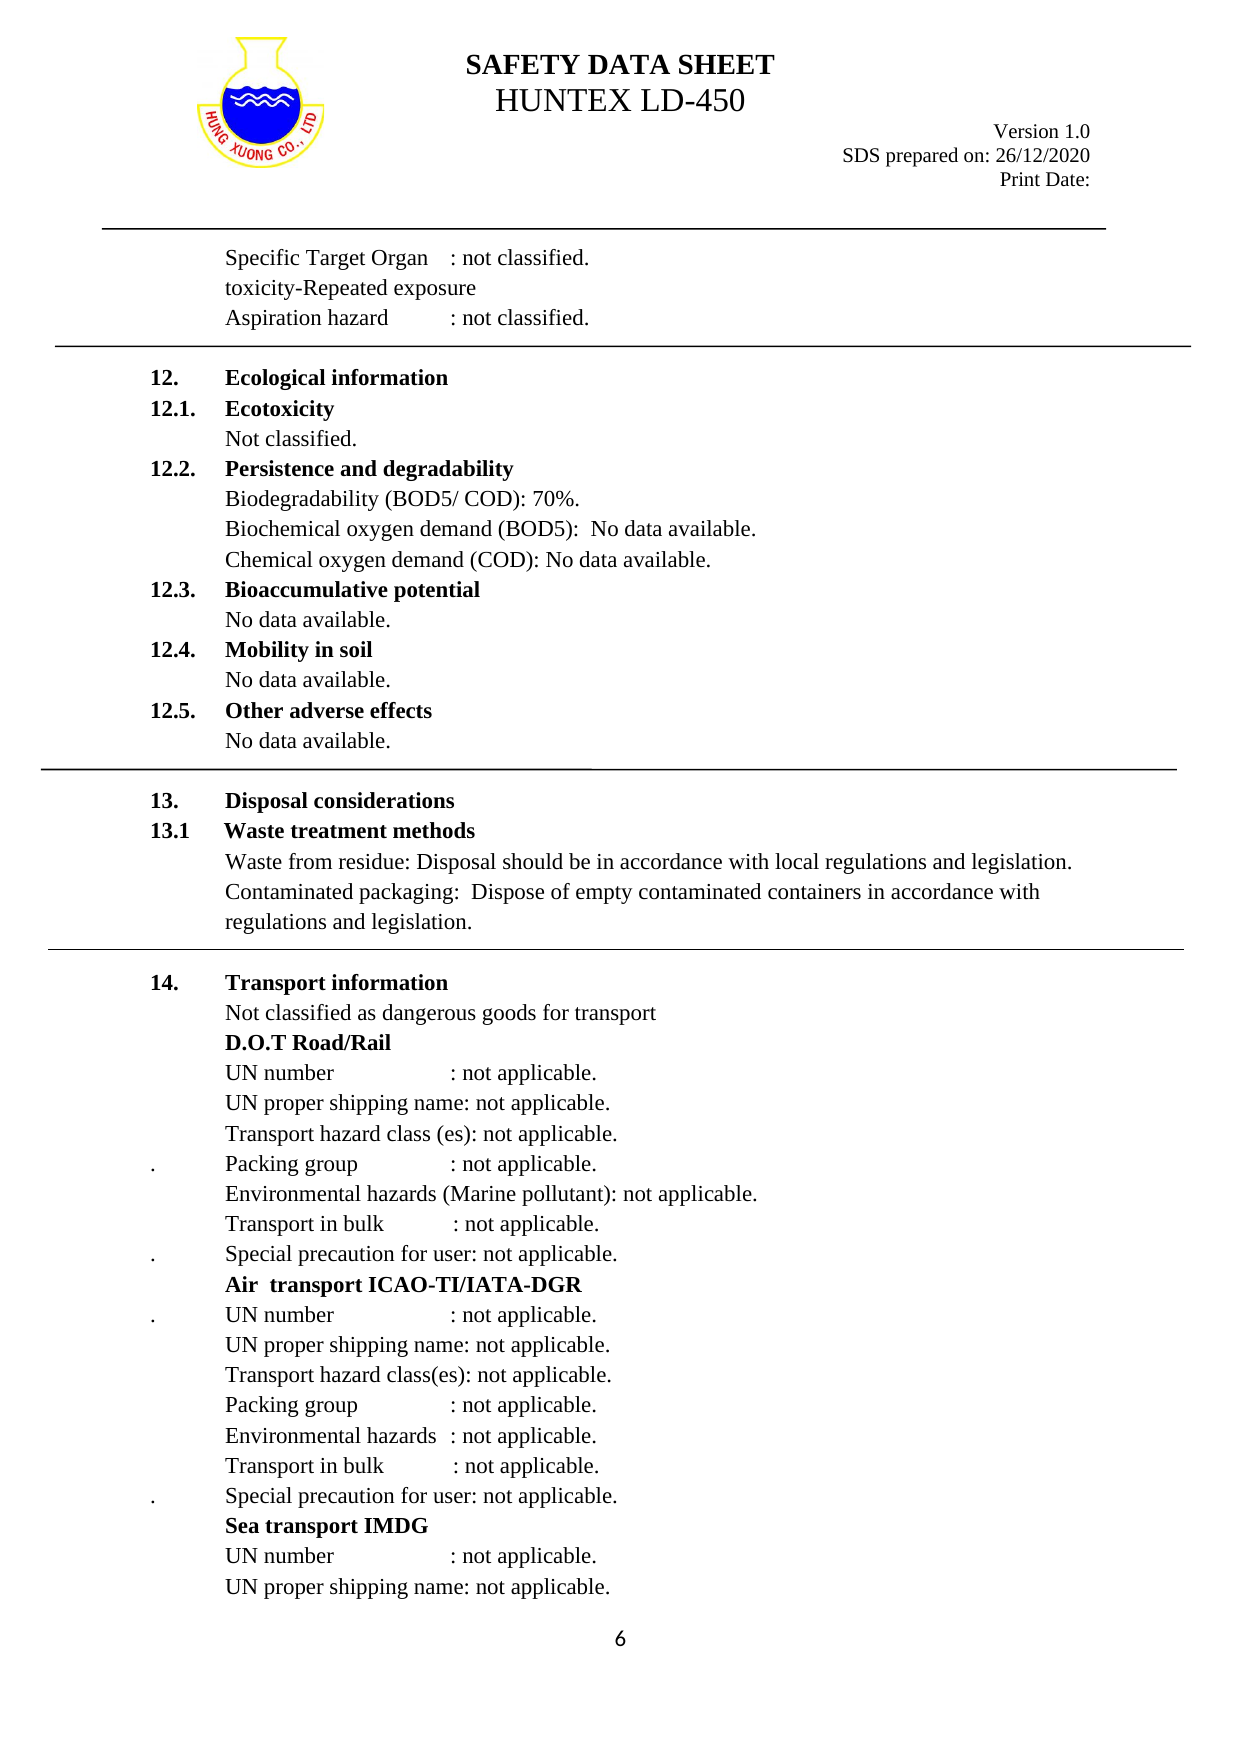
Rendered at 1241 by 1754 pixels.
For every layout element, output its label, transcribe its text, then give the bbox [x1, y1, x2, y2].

text Not classified as dangerous goods for transport [150, 999, 1090, 1025]
text Transport in bulk : not applicable. [150, 1452, 1090, 1478]
text UN number : not applicable. [150, 1059, 1090, 1086]
text . UN number : not applicable. [150, 1301, 1090, 1327]
text . Special precaution for user: not applicable. [150, 1482, 1090, 1508]
text UN proper shipping name: not applicable. [150, 1331, 1090, 1357]
text 13.1 Waste treatment methods [150, 818, 1090, 844]
text UN proper shipping name: not applicable. [150, 1089, 1090, 1116]
picture [197, 37, 325, 168]
text Chemical oxygen demand (COD): No data available. [150, 546, 1090, 572]
text Contaminated packaging: Dispose of empty contaminated containers in accordance with [150, 878, 1090, 904]
text Specific Target Organ : not classified. [150, 244, 1090, 270]
text Transport hazard class (es): not applicable. [150, 1120, 1090, 1146]
text 12.1. Ecotoxicity [150, 395, 1090, 421]
text No data available. [150, 727, 1090, 753]
text 12.4. Mobility in soil [150, 636, 1090, 663]
text . Packing group : not applicable. [150, 1150, 1090, 1176]
text 13. Disposal considerations [150, 787, 1090, 814]
text Air transport ICAO-TI/IATA-DGR [150, 1271, 1090, 1297]
text Biochemical oxygen demand (BOD5): No data available. [150, 516, 1090, 542]
text regulations and legislation. [150, 908, 1090, 934]
text No data available. [150, 606, 1090, 632]
text Aspiration hazard : not classified. [150, 304, 1090, 330]
text UN number : not applicable. [150, 1543, 1090, 1569]
text 12.2. Persistence and degradability [150, 455, 1090, 481]
text Sea transport IMDG [150, 1512, 1090, 1539]
text No data available. [150, 667, 1090, 693]
text toxicity-Repeated exposure [150, 274, 1090, 300]
text Biodegradability (BOD5/ COD): 70%. [150, 485, 1090, 512]
text Not classified. [150, 425, 1090, 451]
text Environmental hazards : not applicable. [150, 1422, 1090, 1448]
text Waste from residue: Disposal should be in accordance with local regulations and legislation. [150, 848, 1090, 874]
text 12.3. Bioaccumulative potential [150, 576, 1090, 602]
text 12.5. Other adverse effects [150, 697, 1090, 723]
text Packing group : not applicable. [150, 1392, 1090, 1418]
text 14. Transport information [150, 969, 1090, 995]
text 12. Ecological information [150, 364, 1090, 391]
text D.O.T Road/Rail [150, 1029, 1090, 1055]
text . Special precaution for user: not applicable. [150, 1241, 1090, 1267]
text Transport hazard class(es): not applicable. [150, 1361, 1090, 1388]
text UN proper shipping name: not applicable. [150, 1573, 1090, 1599]
text Transport in bulk : not applicable. [150, 1210, 1090, 1237]
text Environmental hazards (Marine pollutant): not applicable. [150, 1180, 1090, 1206]
